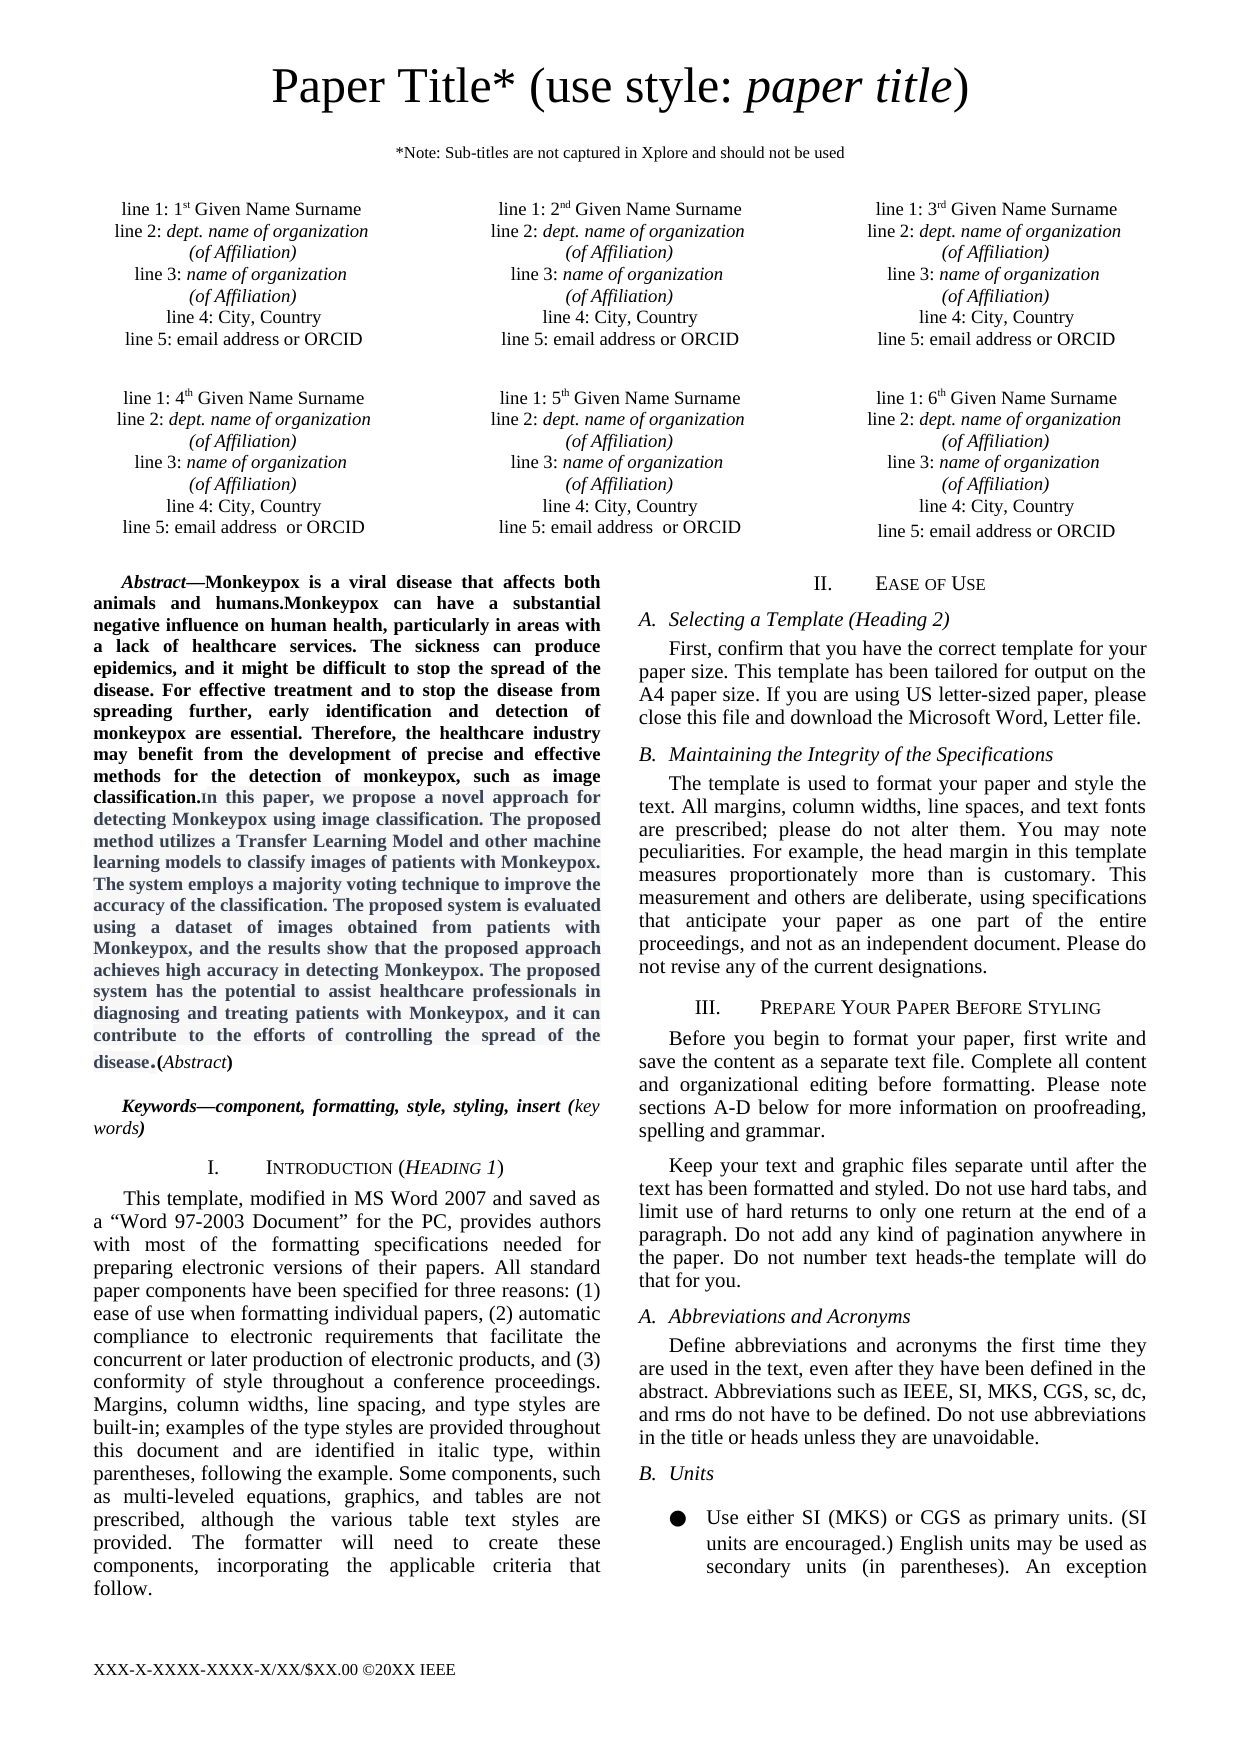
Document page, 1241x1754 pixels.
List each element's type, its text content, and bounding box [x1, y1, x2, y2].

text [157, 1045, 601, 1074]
text line 1: 6th Given Name Surname line 2: dept. name of organization (of Affiliation) line 3: name of organization (of Affiliation) line 4: City, Country line 5: email address or ORCID [846, 387, 1147, 542]
text line 1: 4th Given Name Surname line 2: dept. name of organization (of Affiliation) line 3: name of organization (of Affiliation) line 4: City, Country line 5: email address or ORCIDline 1: 2nd Given Name Surname line 2: dept. name of organization (of Affiliation) line 3: name of organization (of Affiliation) line 4: City, Country line 5: email address or ORCID [93, 387, 394, 538]
subtitle Selecting a Template (Heading 2) [639, 607, 1147, 631]
subtitle Units [639, 1461, 1147, 1485]
subtitle Prepare Your Paper Before Styling [639, 995, 1147, 1019]
text Define abbreviations and acronyms the first time they are used in the text, even after they have been defined in the abstract. Abbreviations such as IEEE, SI, MKS, CGS, sc, dc, and rms do not have to be defined. Do not use abbreviations in the title or heads unless they are unavoidable. [639, 1334, 1147, 1449]
text Keep your text and graphic files separate until after the text has been formatted and styled. Do not use hard tabs, and limit use of hard returns to only one return at the end of a paragraph. Do not add any kind of pagination anywhere in the paper. Do not number text heads-the template will do that for you. [639, 1154, 1147, 1292]
text Before you begin to format your paper, first write and save the content as a separate text file. Complete all content and organizational editing before formatting. Please note sections A-D below for more information on proofreading, spelling and grammar. [639, 1027, 1147, 1142]
text Keywords—component, formatting, style, styling, insert (key words) [93, 1095, 601, 1138]
text line 1: 1st Given Name Surname line 2: dept. name of organization (of Affiliation) line 3: name of organization (of Affiliation) line 4: City, Country line 5: email address or ORCID [93, 198, 394, 349]
subtitle Introduction (Heading 1) [93, 1155, 601, 1179]
text First, confirm that you have the correct template for your paper size. This template has been tailored for output on the A4 paper size. If you are using US letter-sized paper, please close this file and download the Microsoft Word, Letter file. [639, 638, 1147, 729]
subtitle Ease of Use [639, 571, 1147, 595]
text This template, modified in MS Word 2007 and saved as a “Word 97-2003 Document” for the PC, provides authors with most of the formatting specifications needed for preparing electronic versions of their papers. All standard paper components have been specified for three reasons: (1) ease of use when formatting individual papers, (2) automatic compliance to electronic requirements that facilitate the concurrent or later production of electronic products, and (3) conformity of style throughout a conference proceedings. Margins, column widths, line spacing, and type styles are built-in; examples of the type styles are provided throughout this document and are identified in italic type, within parentheses, following the example. Some components, such as multi-leveled equations, graphics, and tables are not prescribed, although the various table text styles are provided. The formatter will need to create these components, incorporating the applicable criteria that follow. [93, 1187, 601, 1600]
text Abstract—Monkeypox is a viral disease that affects both animals and humans.Monkeypox can have a substantial negative influence on human health, particularly in areas with a lack of healthcare services. The sickness can produce epidemics, and it might be difficult to stop the spread of the disease. For effective treatment and to stop the disease from spreading further, early identification and detection of monkeypox are essential. Therefore, the healthcare industry may benefit from the development of precise and effective methods for the detection of monkeypox, such as image classification.In this paper, we propose a novel approach for detecting Monkeypox using image classification. The proposed method utilizes a Transfer Learning Model and other machine learning models to classify images of patients with Monkeypox. The system employs a majority voting technique to improve the accuracy of the classification. The proposed system is evaluated using a dataset of images obtained from patients with Monkeypox, and the results show that the proposed approach achieves high accuracy in detecting Monkeypox. The proposed system has the potential to assist healthcare professionals in diagnosing and treating patients with Monkeypox, and it can contribute to the efforts of controlling the spread of the disease.(Abstract) [93, 571, 601, 808]
subtitle Abbreviations and Acronyms [639, 1304, 1147, 1328]
text The template is used to format your paper and style the text. All margins, column widths, line spaces, and text fonts are prescribed; please do not alter them. You may note peculiarities. For example, the head margin in this template measures proportionately more than is customary. This measurement and others are deliberate, using specifications that anticipate your paper as one part of the entire proceedings, and not as an independent document. Please do not revise any of the current designations. [639, 772, 1147, 978]
text Paper Title* (use style: paper title) [93, 56, 1147, 114]
subtitle Maintaining the Integrity of the Specifications [639, 742, 1147, 766]
text line 1: 5th Given Name Surname line 2: dept. name of organization (of Affiliation) line 3: name of organization (of Affiliation) line 4: City, Country line 5: email address or ORCIDline 1: 3rd Given Name Surname line 2: dept. name of organization (of Affiliation) line 3: name of organization (of Affiliation) line 4: City, Country line 5: email address or ORCID [469, 387, 771, 538]
